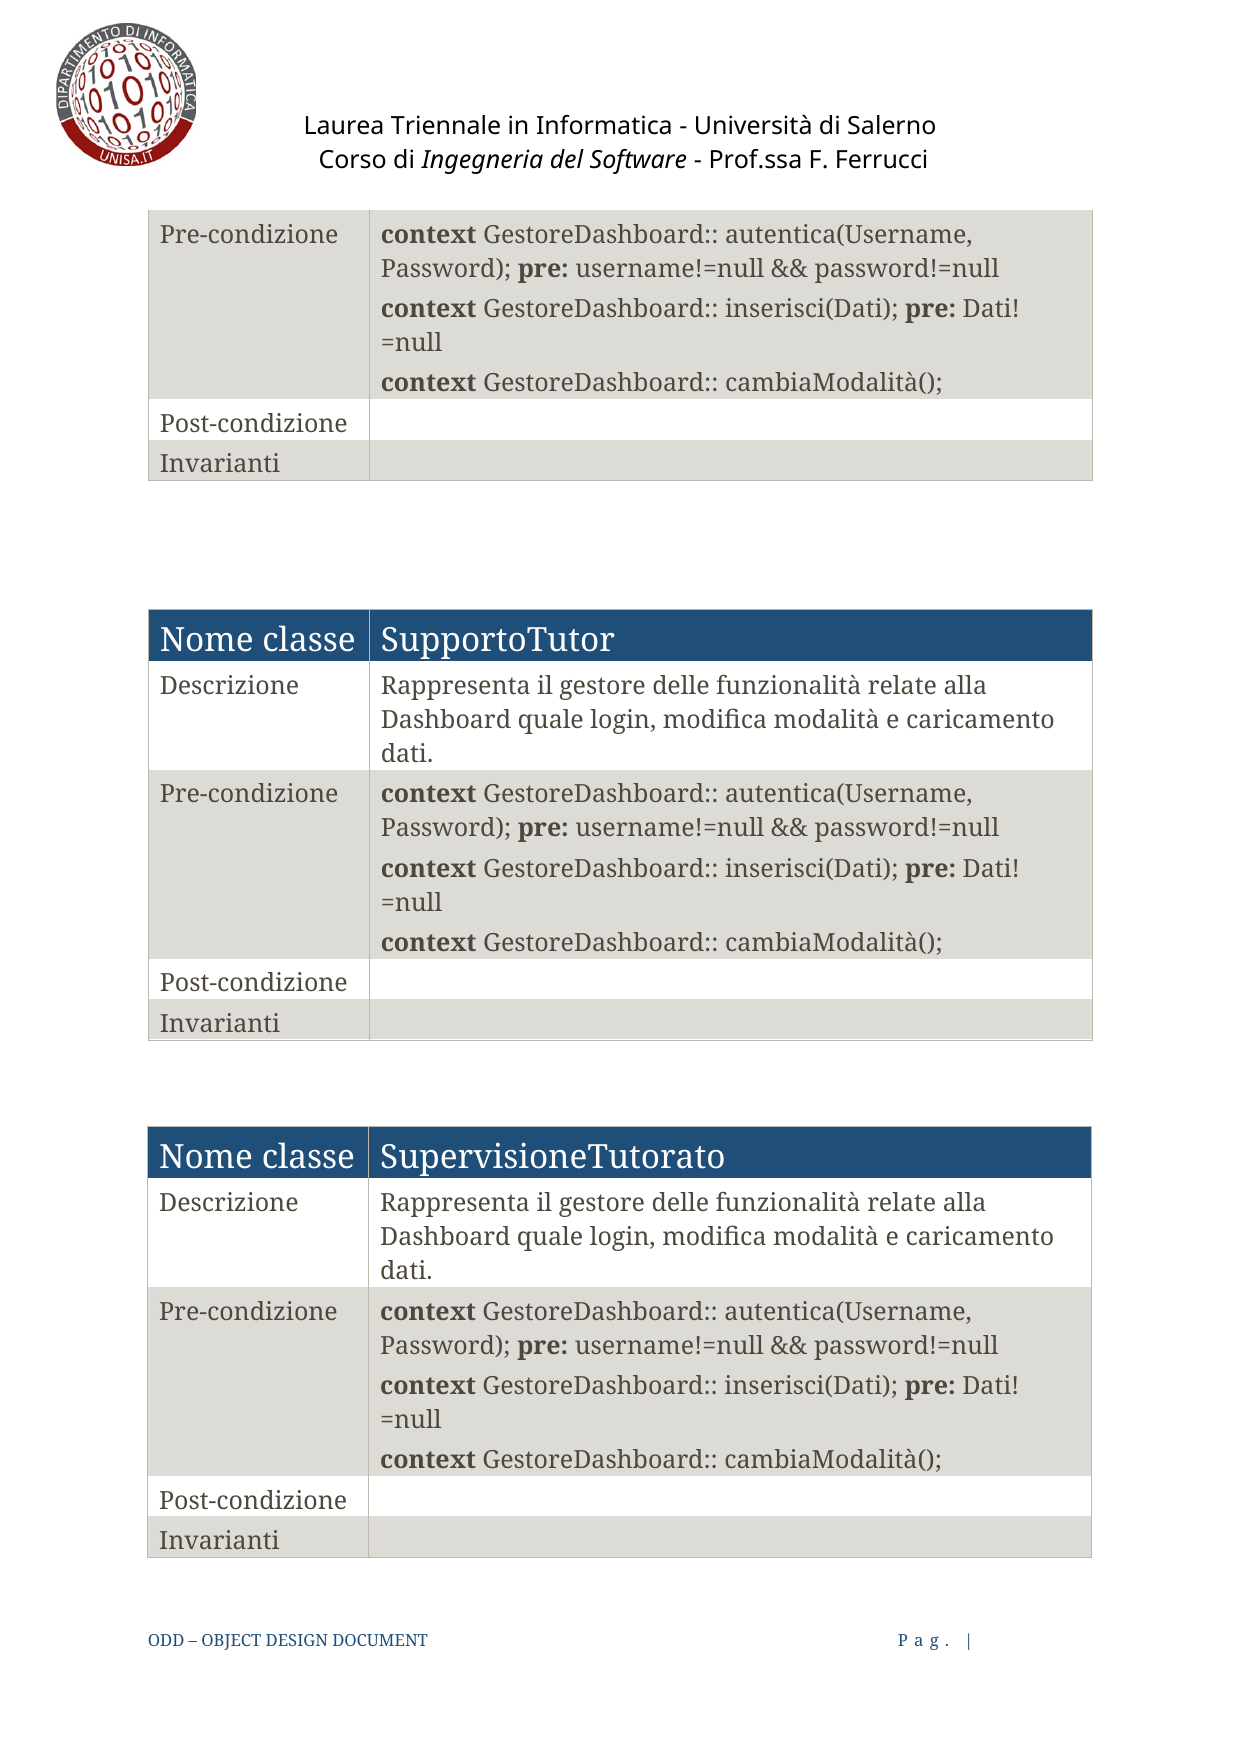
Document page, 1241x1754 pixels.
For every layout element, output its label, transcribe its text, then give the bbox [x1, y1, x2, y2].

table_cell [370, 399, 1092, 439]
table_cell Invarianti [148, 1516, 368, 1557]
table_cell [369, 1516, 1091, 1557]
table_cell Pre-condizione [148, 1287, 368, 1476]
table_cell Pre-condizione [149, 770, 369, 959]
table_header Nome classe [149, 610, 369, 661]
table_cell Invarianti [149, 999, 369, 1039]
table_cell context GestoreDashboard:: autentica(Username, Password); pre: username!=null && password!=null context GestoreDashboard:: inserisci(Dati); pre: Dati!=null context GestoreDashboard:: cambiaModalità(); [369, 1287, 1091, 1476]
table_cell Rappresenta il gestore delle funzionalità relate alla Dashboard quale login, modifica modalità e caricamento dati. [369, 1179, 1091, 1287]
table_cell context GestoreDashboard:: autentica(Username, Password); pre: username!=null && password!=null context GestoreDashboard:: inserisci(Dati); pre: Dati!=null context GestoreDashboard:: cambiaModalità(); [370, 770, 1092, 959]
picture [55, 23, 196, 164]
table_cell [370, 440, 1092, 480]
table_header SupervisioneTutorato [369, 1127, 1091, 1178]
table_cell Invarianti [149, 440, 369, 480]
table_cell Rappresenta il gestore delle funzionalità relate alla Dashboard quale login, modifica modalità e caricamento dati. [370, 661, 1092, 770]
table_cell [370, 999, 1092, 1039]
table_cell Descrizione [149, 661, 369, 770]
table_cell Post-condizione [149, 399, 369, 439]
table_header Nome classe [148, 1127, 368, 1178]
table_cell context GestoreDashboard:: autentica(Username, Password); pre: username!=null && password!=null context GestoreDashboard:: inserisci(Dati); pre: Dati!=null context GestoreDashboard:: cambiaModalità(); [370, 210, 1092, 399]
table_header SupportoTutor [370, 610, 1092, 661]
table_cell Pre-condizione [149, 210, 369, 399]
table_cell Post-condizione [149, 959, 369, 999]
table_cell Post-condizione [148, 1476, 368, 1516]
table_cell [369, 1476, 1091, 1516]
table_cell [370, 959, 1092, 999]
table_cell Descrizione [148, 1179, 368, 1287]
